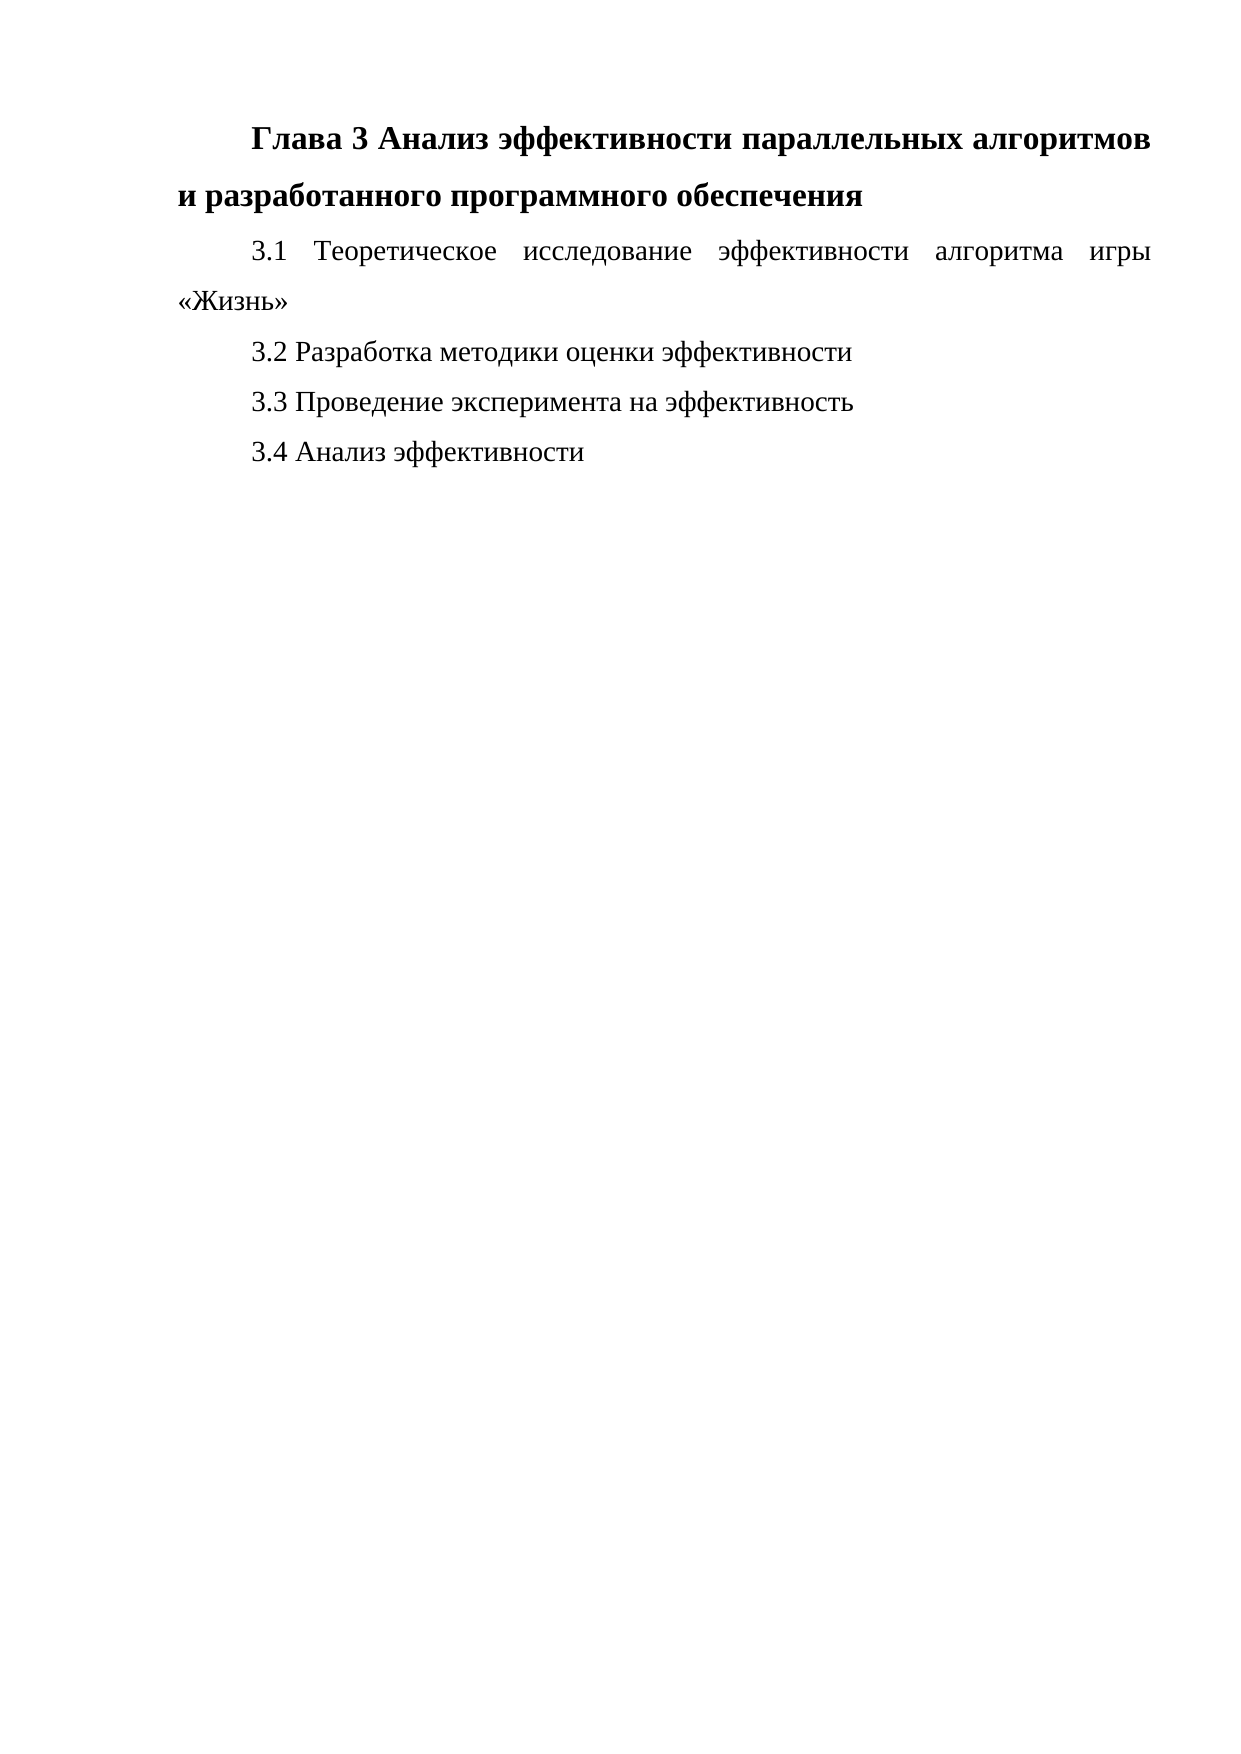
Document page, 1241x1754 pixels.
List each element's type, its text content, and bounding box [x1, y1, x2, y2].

subtitle 3.3 Проведение эксперимента на эффективность [177, 384, 1152, 418]
subtitle 3.2 Разработка методики оценки эффективности [177, 334, 1152, 367]
subtitle Глава 3 Анализ эффективности параллельных алгоритмов и разработанного программного обеспечения [177, 118, 1152, 214]
subtitle 3.1 Теоретическое исследование эффективности алгоритма игры «Жизнь» [177, 233, 1152, 317]
subtitle 3.4 Анализ эффективности [177, 434, 1152, 468]
